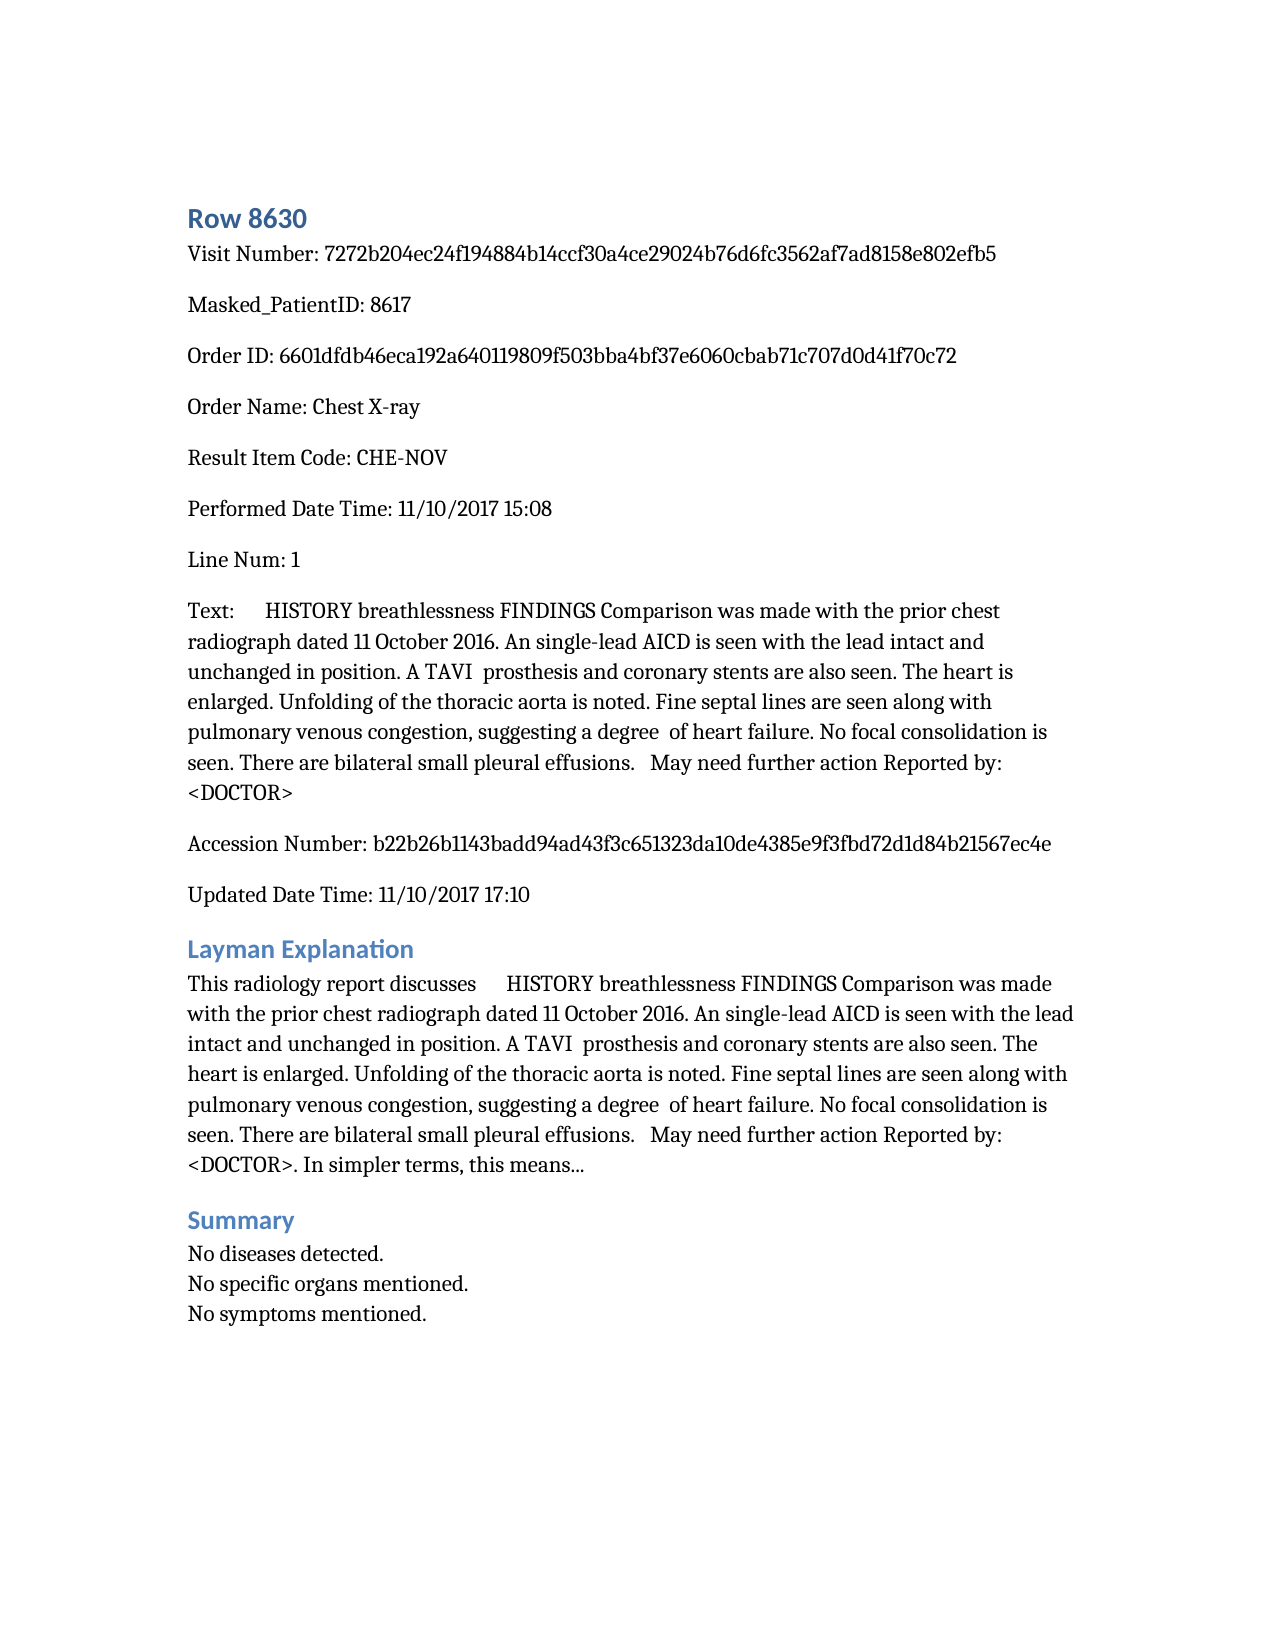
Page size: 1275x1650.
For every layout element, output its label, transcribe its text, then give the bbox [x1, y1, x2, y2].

text Result Item Code: CHE-NOV [187, 445, 1087, 471]
text Order ID: 6601dfdb46eca192a640119809f503bba4bf37e6060cbab71c707d0d41f70c72 [187, 343, 1087, 369]
text Accession Number: b22b26b1143badd94ad43f3c651323da10de4385e9f3fbd72d1d84b21567ec4e [187, 831, 1087, 857]
text This radiology report discusses HISTORY breathlessness FINDINGS Comparison was made with the prior chest radiograph dated 11 October 2016. An single-lead AICD is seen with the lead intact and unchanged in position. A TAVI prosthesis and coronary stents are also seen. The heart is enlarged. Unfolding of the thoracic aorta is noted. Fine septal lines are seen along with pulmonary venous congestion, suggesting a degree of heart failure. No focal consolidation is seen. There are bilateral small pleural effusions. May need further action Reported by: <DOCTOR>. In simpler terms, this means... [187, 971, 1087, 1178]
text Visit Number: 7272b204ec24f194884b14ccf30a4ce29024b76d6fc3562af7ad8158e802efb5 [187, 241, 1087, 267]
text Updated Date Time: 11/10/2017 17:10 [187, 882, 1087, 908]
subtitle Row 8630 [187, 200, 1087, 236]
text Order Name: Chest X-ray [187, 394, 1087, 420]
subtitle Layman Explanation [187, 933, 1087, 966]
text No diseases detected. No specific organs mentioned. No symptoms mentioned. [187, 1241, 1087, 1327]
text Masked_PatientID: 8617 [187, 292, 1087, 318]
subtitle Summary [187, 1203, 1087, 1236]
text Line Num: 1 [187, 547, 1087, 573]
text Text: HISTORY breathlessness FINDINGS Comparison was made with the prior chest radiograph dated 11 October 2016. An single-lead AICD is seen with the lead intact and unchanged in position. A TAVI prosthesis and coronary stents are also seen. The heart is enlarged. Unfolding of the thoracic aorta is noted. Fine septal lines are seen along with pulmonary venous congestion, suggesting a degree of heart failure. No focal consolidation is seen. There are bilateral small pleural effusions. May need further action Reported by: <DOCTOR> [187, 598, 1087, 806]
text Performed Date Time: 11/10/2017 15:08 [187, 496, 1087, 522]
